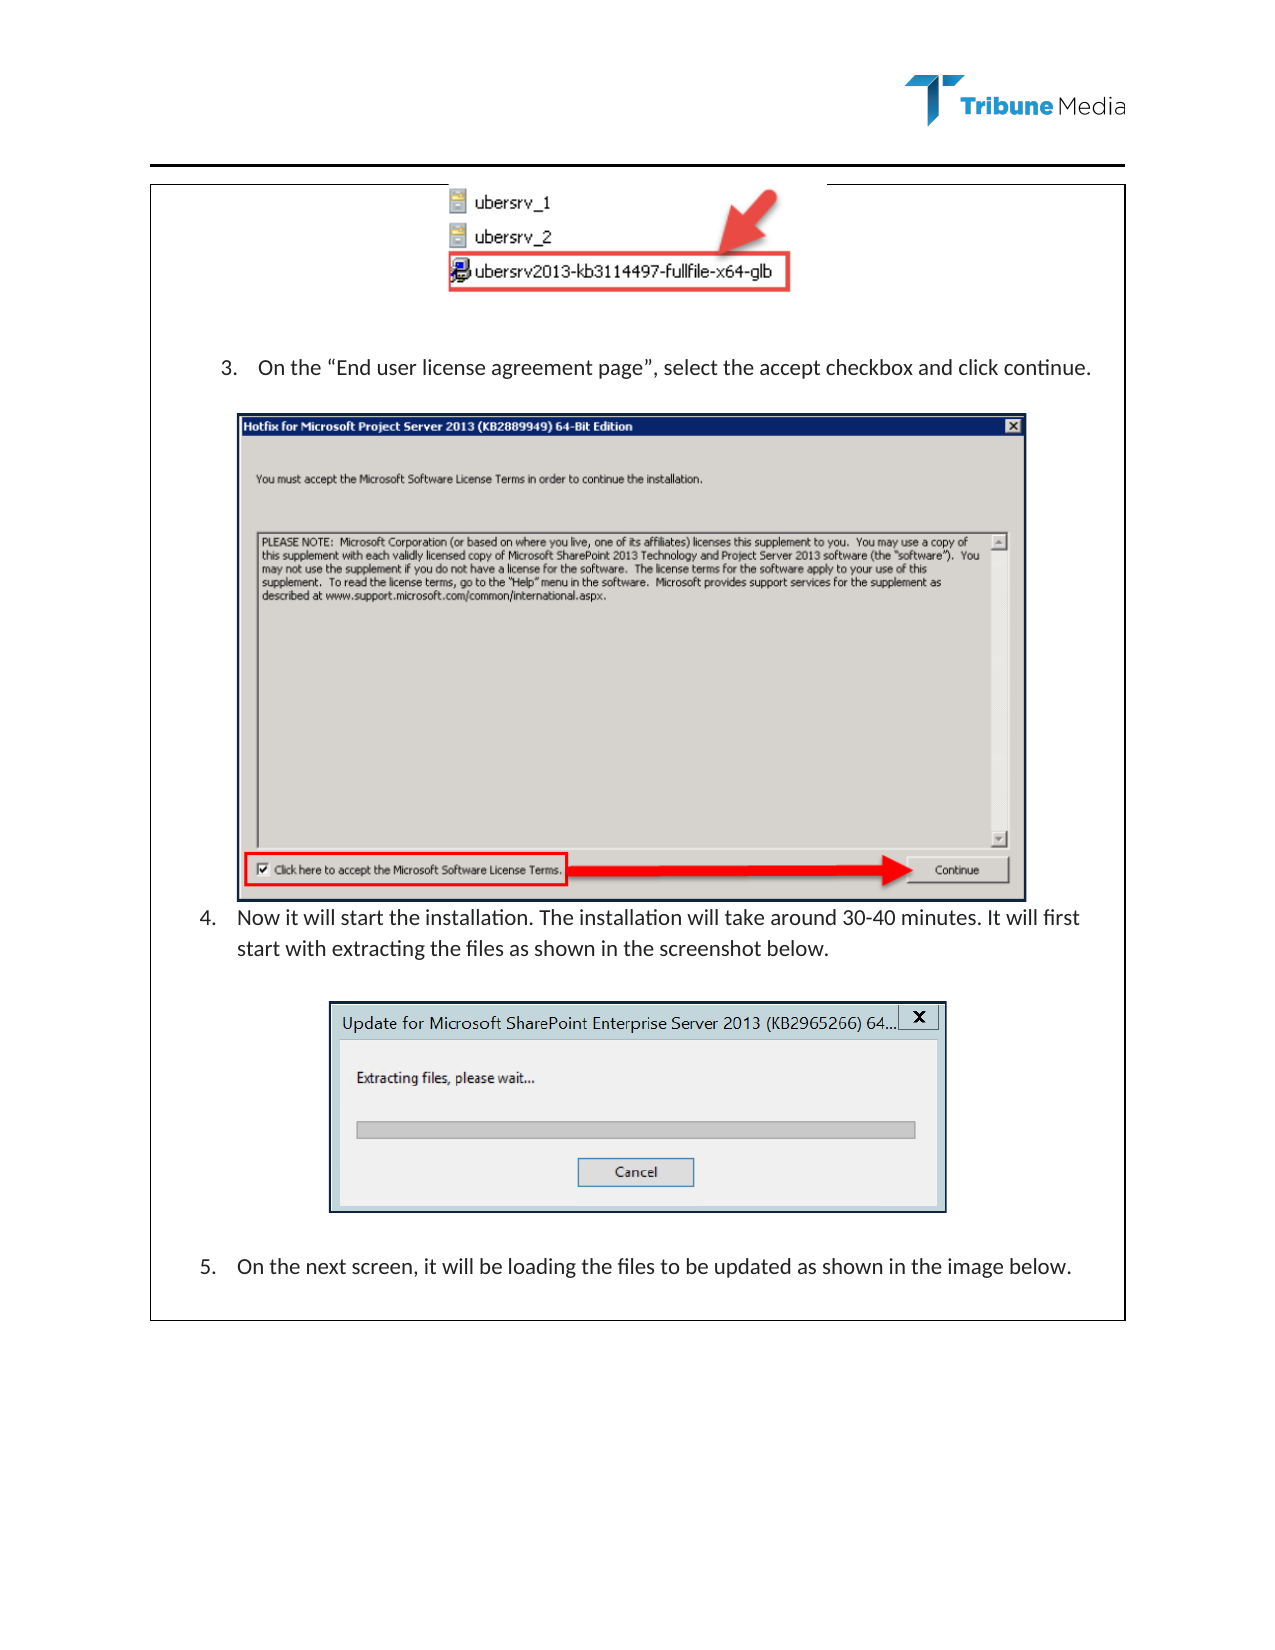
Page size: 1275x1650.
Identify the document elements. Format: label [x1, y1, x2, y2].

picture [448, 184, 827, 314]
picture [328, 1001, 947, 1213]
table_cell [151, 185, 1124, 1320]
picture [903, 75, 1125, 128]
picture [236, 413, 1027, 902]
